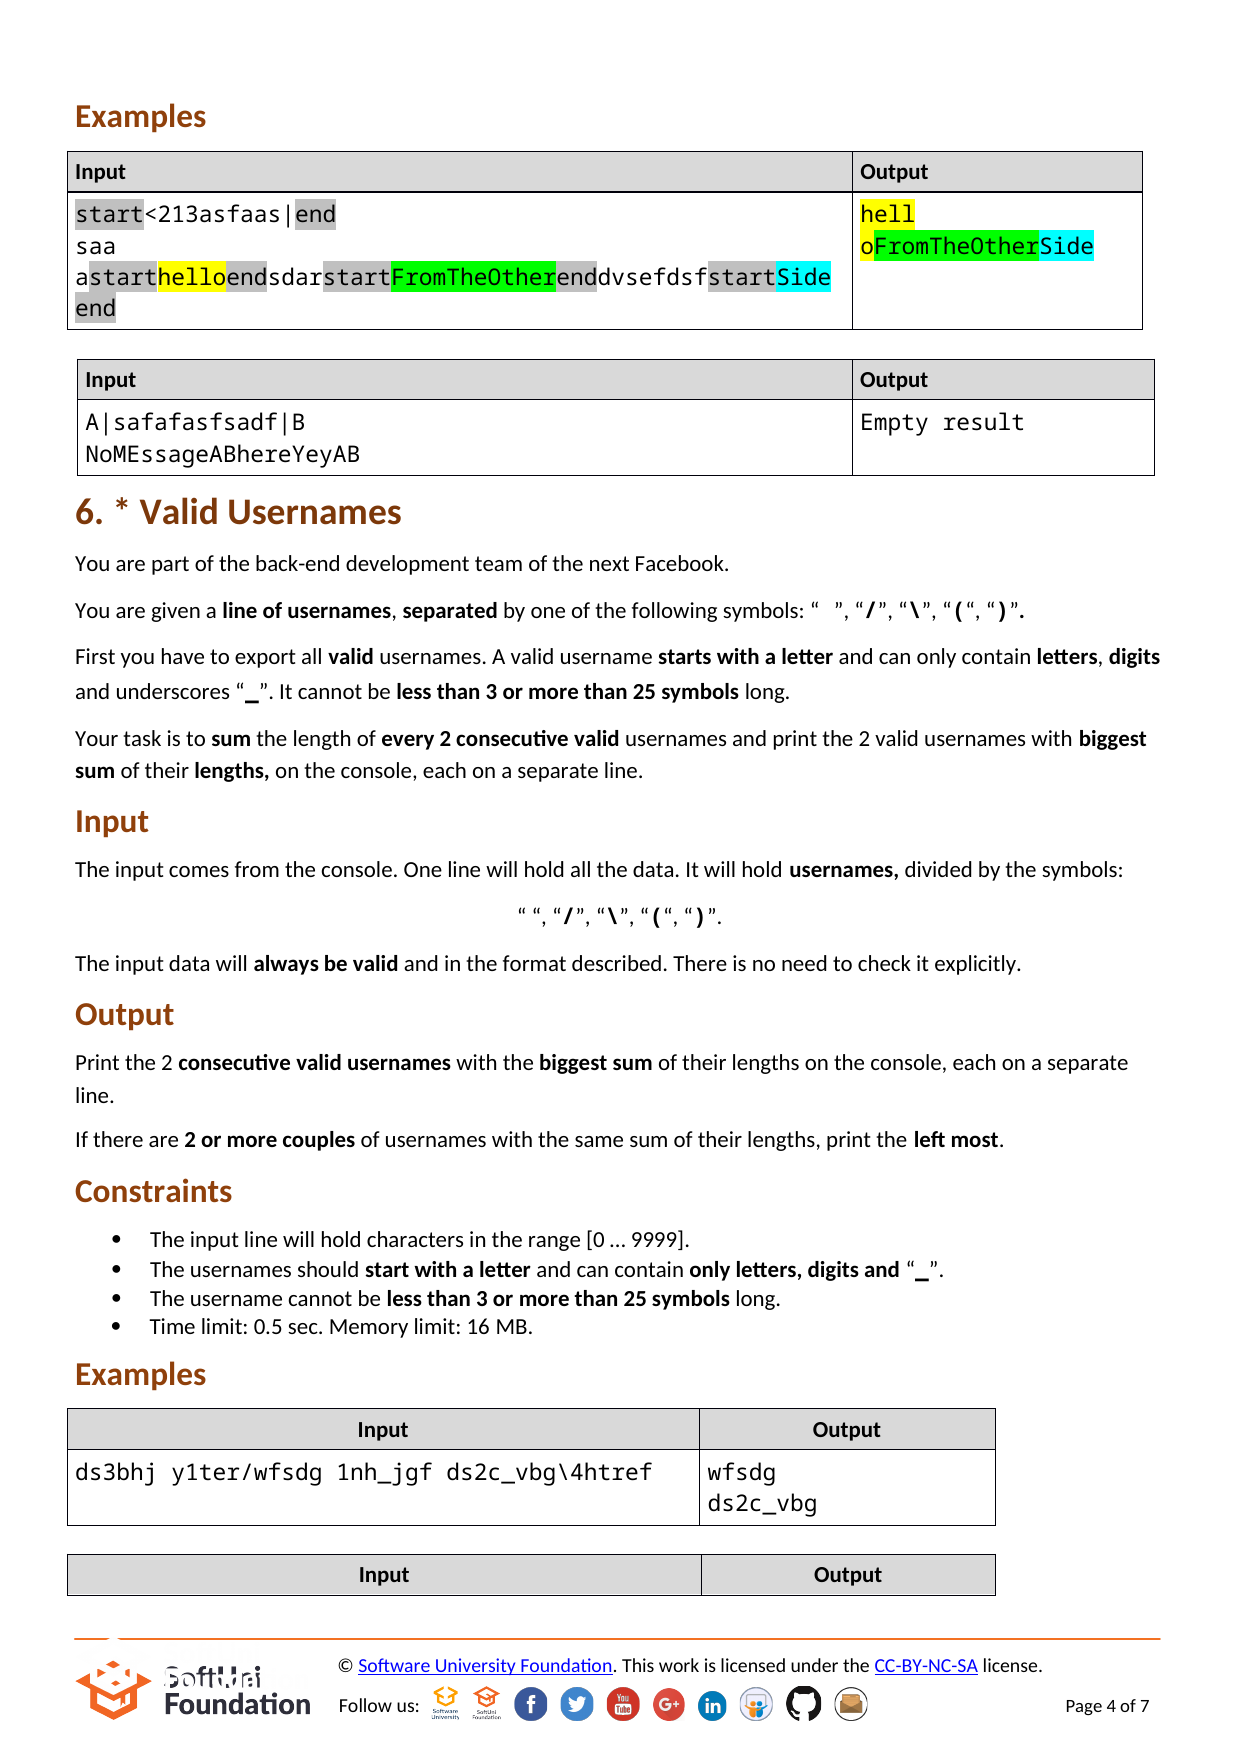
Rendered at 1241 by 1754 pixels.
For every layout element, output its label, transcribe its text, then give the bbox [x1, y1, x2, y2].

table_header Output [700, 1409, 995, 1449]
subtitle * Valid Usernames [75, 488, 1164, 534]
table_cell ds3bhj y1ter/wfsdg 1nh_jgf ds2c_vbg\4htref [68, 1450, 699, 1524]
table_header Input [68, 1555, 701, 1594]
picture [472, 1686, 501, 1721]
picture [711, 1703, 720, 1712]
table_cell A|safafasfsadf|B NoMEssageABhereYeyAB [78, 400, 852, 475]
picture [560, 1687, 594, 1721]
picture [786, 1686, 822, 1721]
text You are given a line of usernames, separated by one of the following symbols: “ ”, “/”, “\”, “(“, “)”. [75, 594, 1164, 625]
table_cell start<213asfaas|end saaastarthelloendsdarstartFromTheOtherenddvsefdsfstartSideend [68, 193, 852, 329]
table_header Output [702, 1555, 995, 1594]
picture [698, 1691, 706, 1700]
table_cell helloFromTheOtherSide [853, 193, 1142, 329]
text You are part of the back-end development team of the next Facebook. [75, 549, 1164, 577]
table_cell Empty result [853, 400, 1154, 475]
list The input line will hold characters in the range [0 … 9999]. [112, 1225, 1164, 1253]
list The usernames should start with a letter and can contain only letters, digits and “_”. [112, 1253, 1164, 1284]
text “ “, “/”, “\”, “(“, “)”. [75, 900, 1164, 932]
subtitle Examples [75, 95, 1164, 136]
picture [719, 1691, 727, 1700]
picture [431, 1686, 459, 1721]
table_header Output [853, 152, 1142, 191]
subtitle Examples [75, 1353, 1164, 1394]
picture [719, 1712, 727, 1721]
table_header Output [853, 360, 1154, 399]
text The input comes from the console. One line will hold all the data. It will hold usernames, divided by the symbols: [75, 856, 1164, 884]
list Time limit: 0.5 sec. Memory limit: 16 MB. [112, 1312, 1164, 1341]
text The input data will always be valid and in the format described. There is no need to check it explicitly. [75, 949, 1164, 977]
picture [739, 1687, 773, 1721]
subtitle Constraints [75, 1170, 1164, 1211]
table_header Input [78, 360, 852, 399]
picture [514, 1687, 548, 1721]
picture [698, 1712, 706, 1721]
table_header Input [68, 1409, 699, 1449]
table_header Input [68, 152, 852, 191]
table_cell wfsdg ds2c_vbg [700, 1450, 995, 1524]
picture [653, 1688, 685, 1721]
text First you have to export all valid usernames. A valid username starts with a letter and can only contain letters, digits and underscores “_”. It cannot be less than 3 or more than 25 symbols long. [75, 642, 1164, 706]
picture [606, 1687, 640, 1721]
text Print the 2 consecutive valid usernames with the biggest sum of their lengths on the console, each on a separate line. [75, 1048, 1164, 1109]
text Your task is to sum the length of every 2 consecutive valid usernames and print the 2 valid usernames with biggest sum of their lengths, on the console, each on a separate line. [75, 724, 1164, 784]
subtitle Input [75, 801, 1164, 841]
picture [75, 1636, 310, 1720]
text If there are 2 or more couples of usernames with the same sum of their lengths, print the left most. [75, 1125, 1164, 1153]
list The username cannot be less than 3 or more than 25 symbols long. [112, 1284, 1164, 1312]
picture [834, 1687, 868, 1721]
subtitle Output [75, 993, 1164, 1034]
